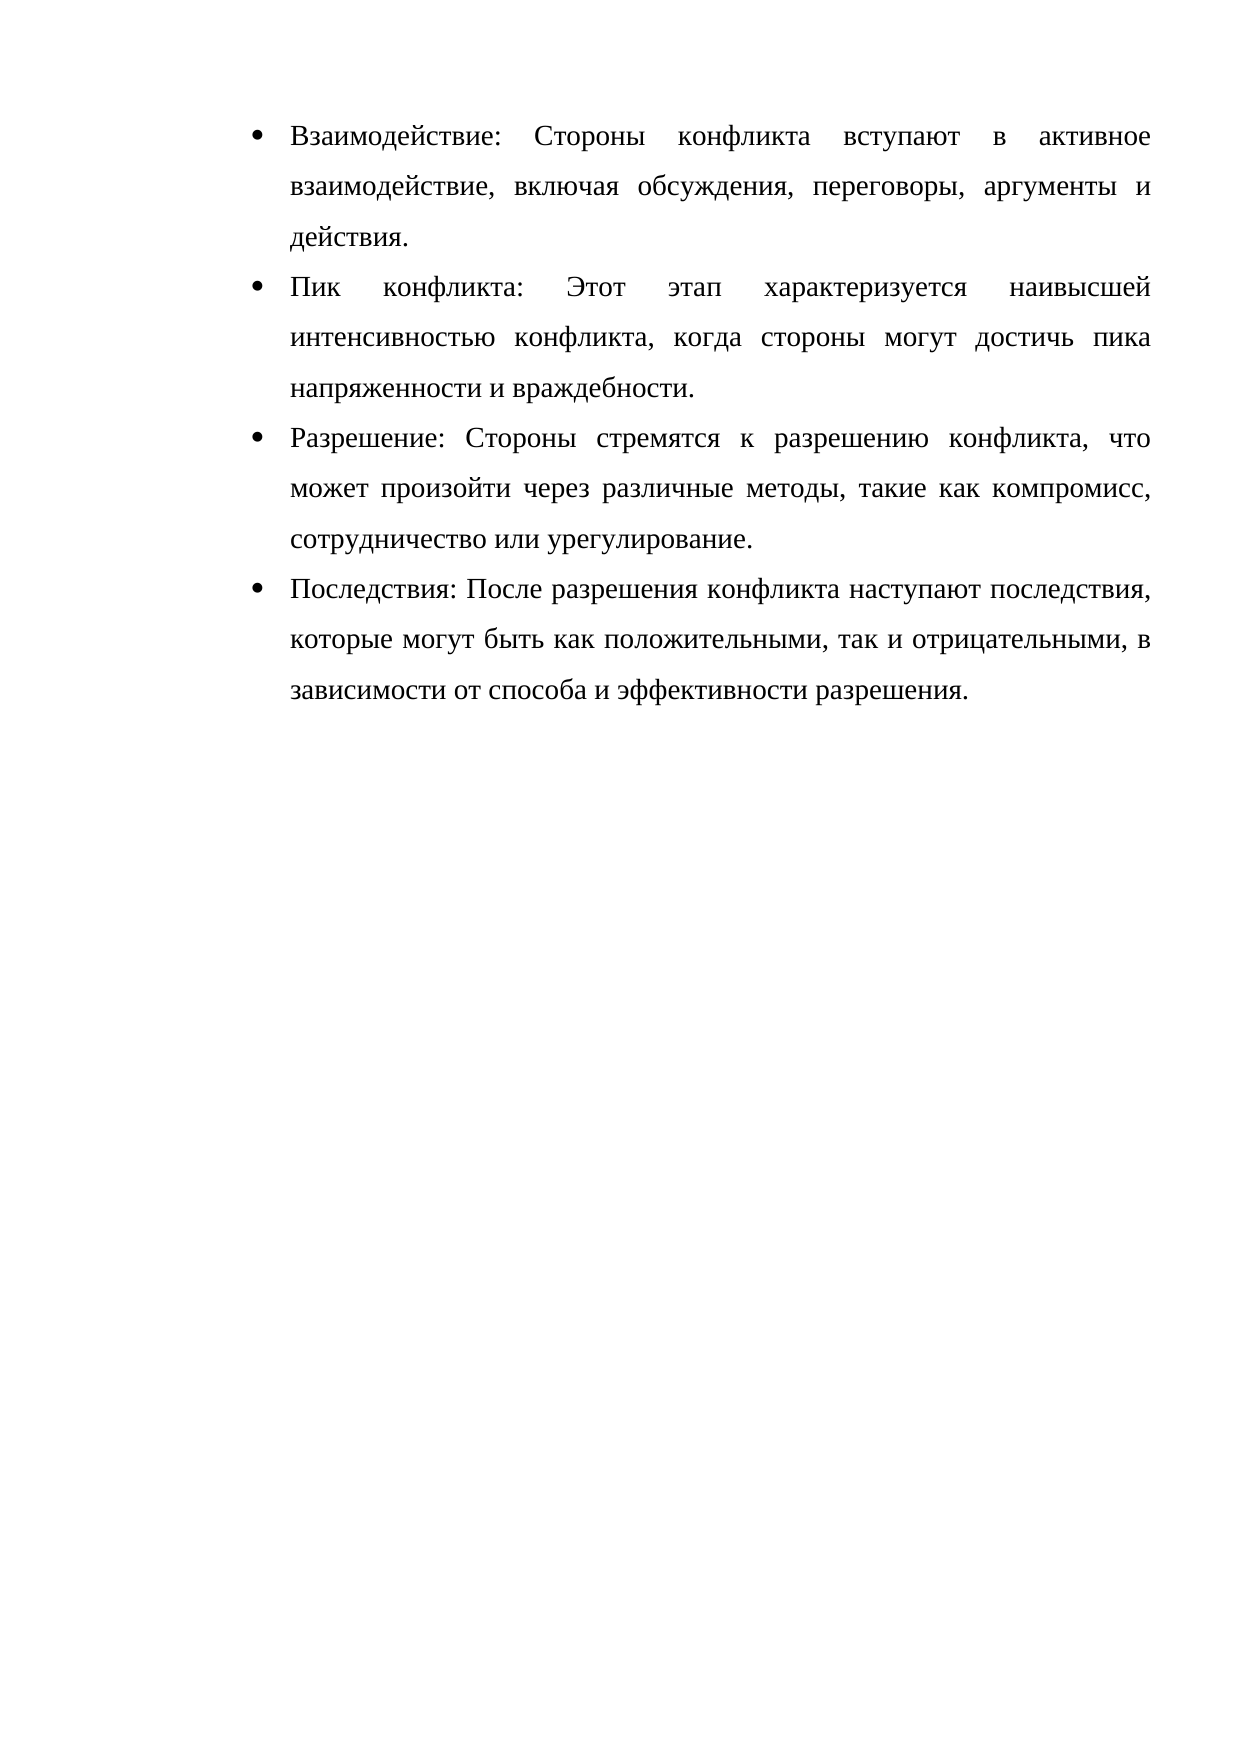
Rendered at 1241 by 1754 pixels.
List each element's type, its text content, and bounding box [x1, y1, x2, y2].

list Последствия: После разрешения конфликта наступают последствия, которые могут быть как положительными, так и отрицательными, в зависимости от способа и эффективности разрешения. [252, 571, 1152, 706]
list Взаимодействие: Стороны конфликта вступают в активное взаимодействие, включая обсуждения, переговоры, аргументы и действия. [252, 118, 1152, 252]
list Пик конфликта: Этот этап характеризуется наивысшей интенсивностью конфликта, когда стороны могут достичь пика напряженности и враждебности. [252, 269, 1152, 403]
list Разрешение: Стороны стремятся к разрешению конфликта, что может произойти через различные методы, такие как компромисс, сотрудничество или урегулирование. [252, 420, 1152, 554]
